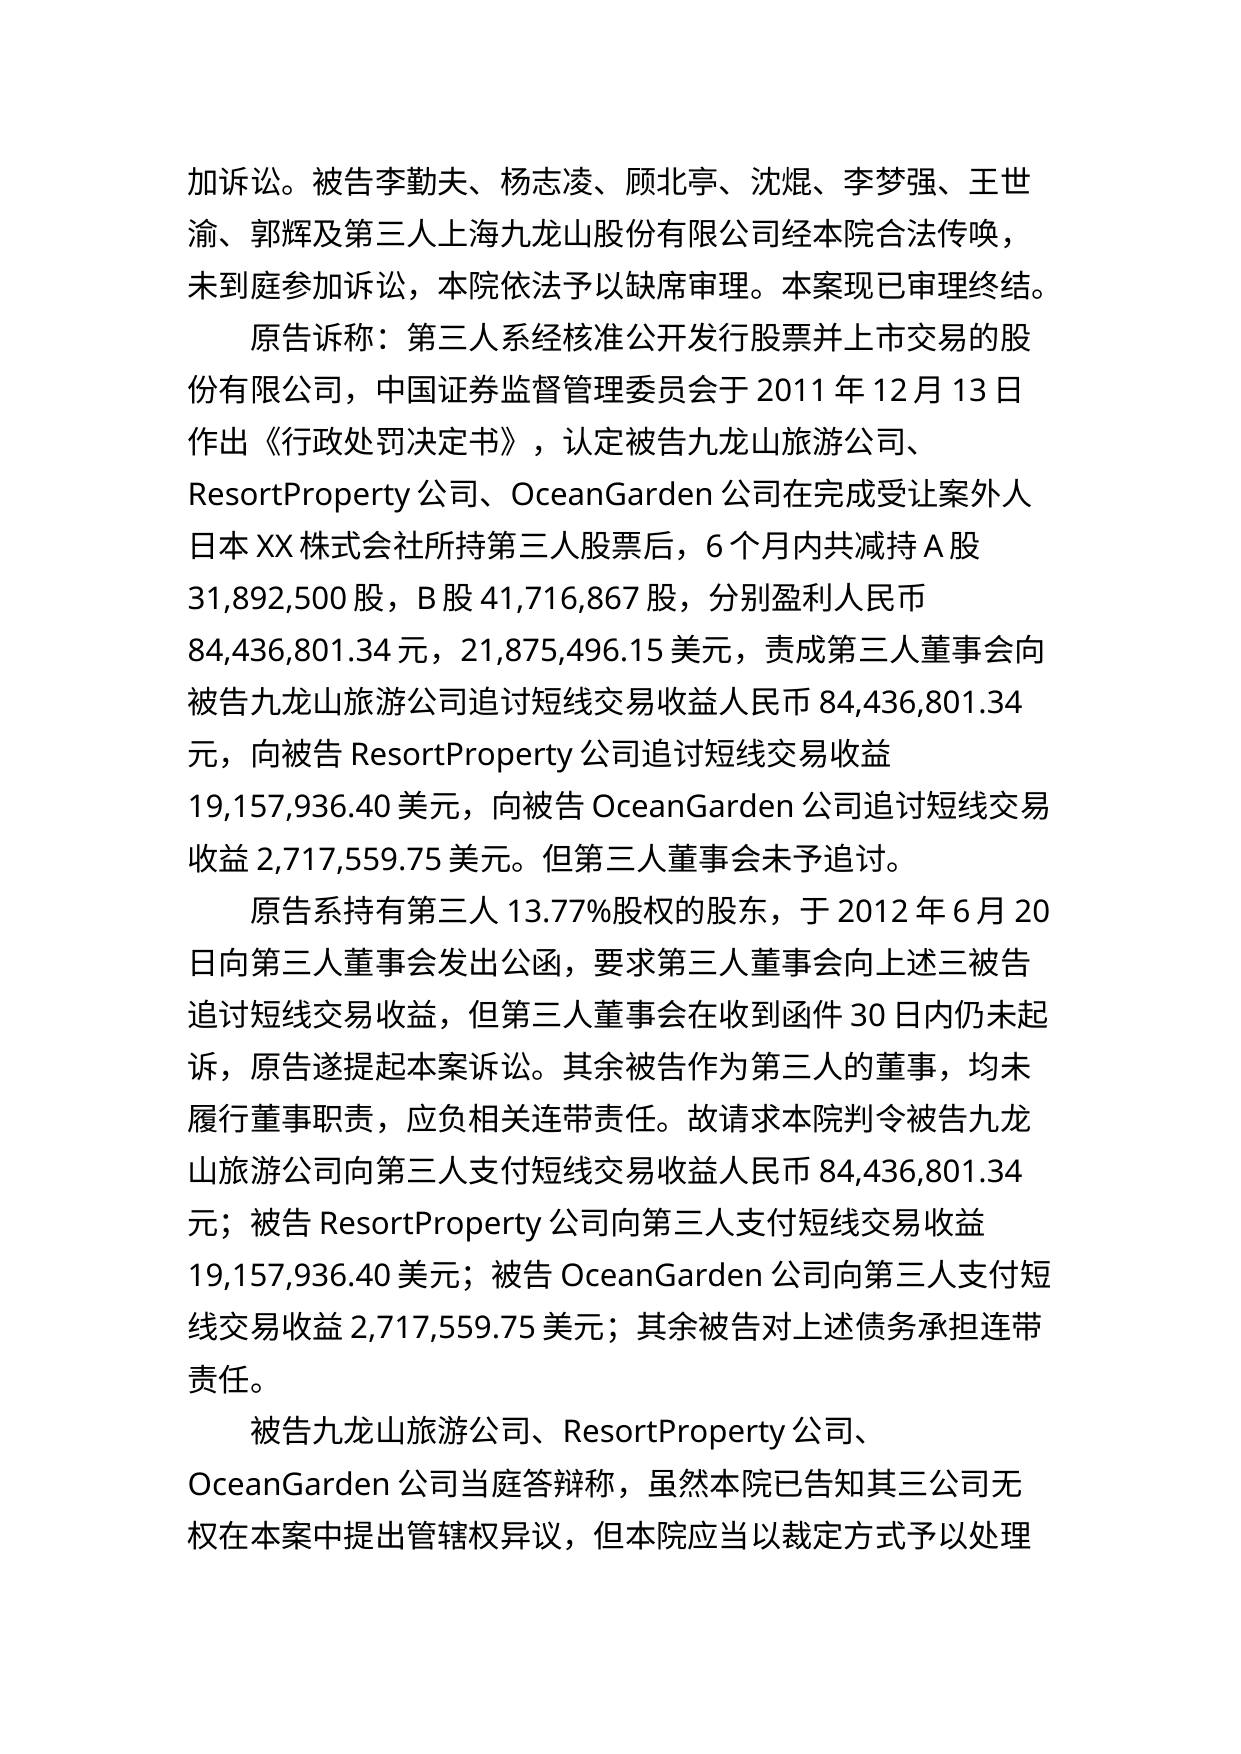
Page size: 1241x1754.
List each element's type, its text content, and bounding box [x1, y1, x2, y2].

text 原告系持有第三人13.77%股权的股东，于2012年6月20日向第三人董事会发出公函，要求第三人董事会向上述三被告追讨短线交易收益，但第三人董事会在收到函件30日内仍未起诉，原告遂提起本案诉讼。其余被告作为第三人的董事，均未履行董事职责，应负相关连带责任。故请求本院判令被告九龙山旅游公司向第三人支付短线交易收益人民币84,436,801.34元；被告ResortProperty公司向第三人支付短线交易收益19,157,936.40美元；被告OceanGarden公司向第三人支付短线交易收益2,717,559.75美元；其余被告对上述债务承担连带责任。 [187, 879, 1053, 1400]
text 原告诉称：第三人系经核准公开发行股票并上市交易的股份有限公司，中国证券监督管理委员会于2011年12月13日作出《行政处罚决定书》，认定被告九龙山旅游公司、ResortProperty公司、OceanGarden公司在完成受让案外人日本XX株式会社所持第三人股票后，6个月内共减持A股31,892,500股，B股41,716,867股，分别盈利人民币84,436,801.34元，21,875,496.15美元，责成第三人董事会向被告九龙山旅游公司追讨短线交易收益人民币84,436,801.34元，向被告ResortProperty公司追讨短线交易收益19,157,936.40美元，向被告OceanGarden公司追讨短线交易收益2,717,559.75美元。但第三人董事会未予追讨。 [187, 306, 1053, 879]
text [187, 1400, 1053, 1556]
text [187, 150, 1053, 306]
